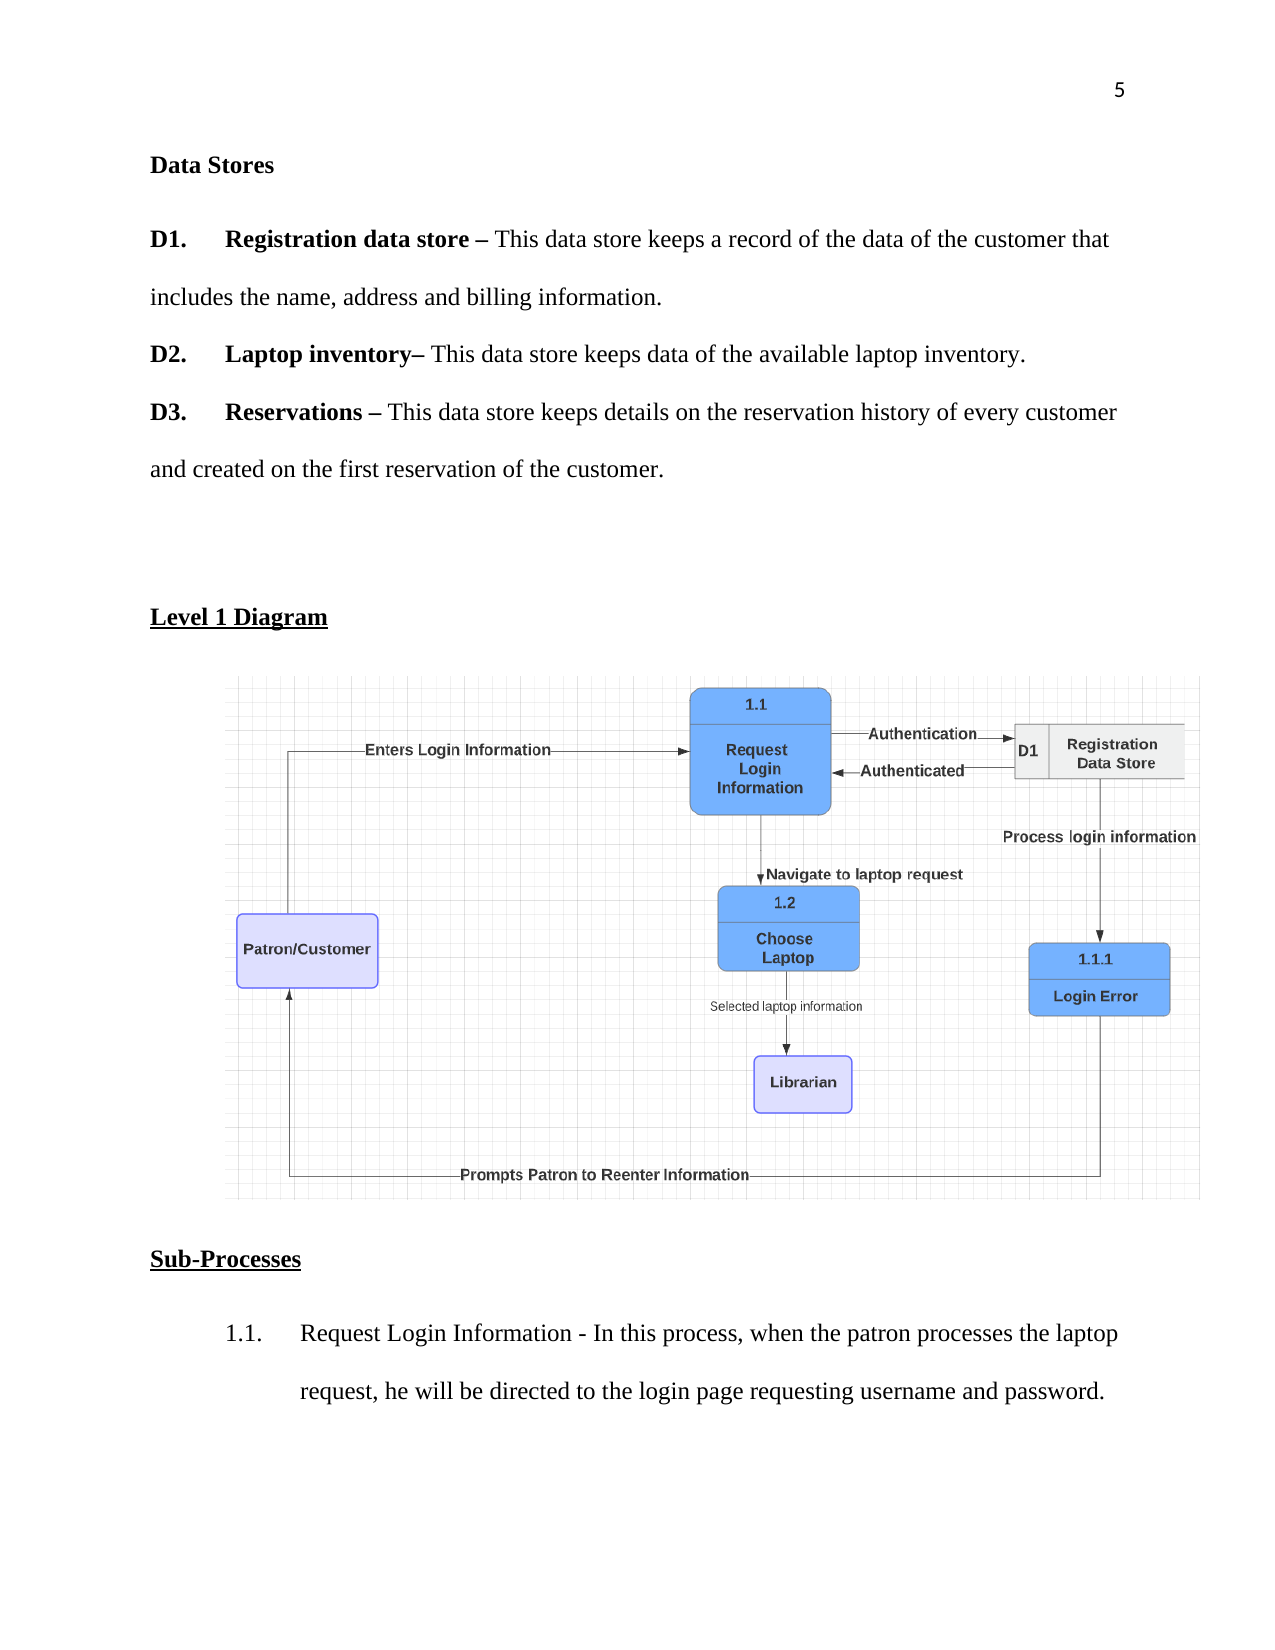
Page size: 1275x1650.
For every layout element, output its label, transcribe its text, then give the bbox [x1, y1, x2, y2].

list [262, 1318, 1125, 1405]
picture [225, 676, 1200, 1200]
text Sub-Processes [150, 1244, 1125, 1273]
subtitle Data Stores [150, 150, 1125, 179]
text Level 1 Diagram [150, 602, 1125, 631]
text D2. Laptop inventory– This data store keeps data of the available laptop inventory. [150, 339, 1125, 368]
text D3. Reservations – This data store keeps details on the reservation history of every customer and created on the first reservation of the customer. [150, 397, 1125, 483]
text D1. Registration data store – This data store keeps a record of the data of the customer that includes the name, address and billing information. [150, 224, 1125, 310]
